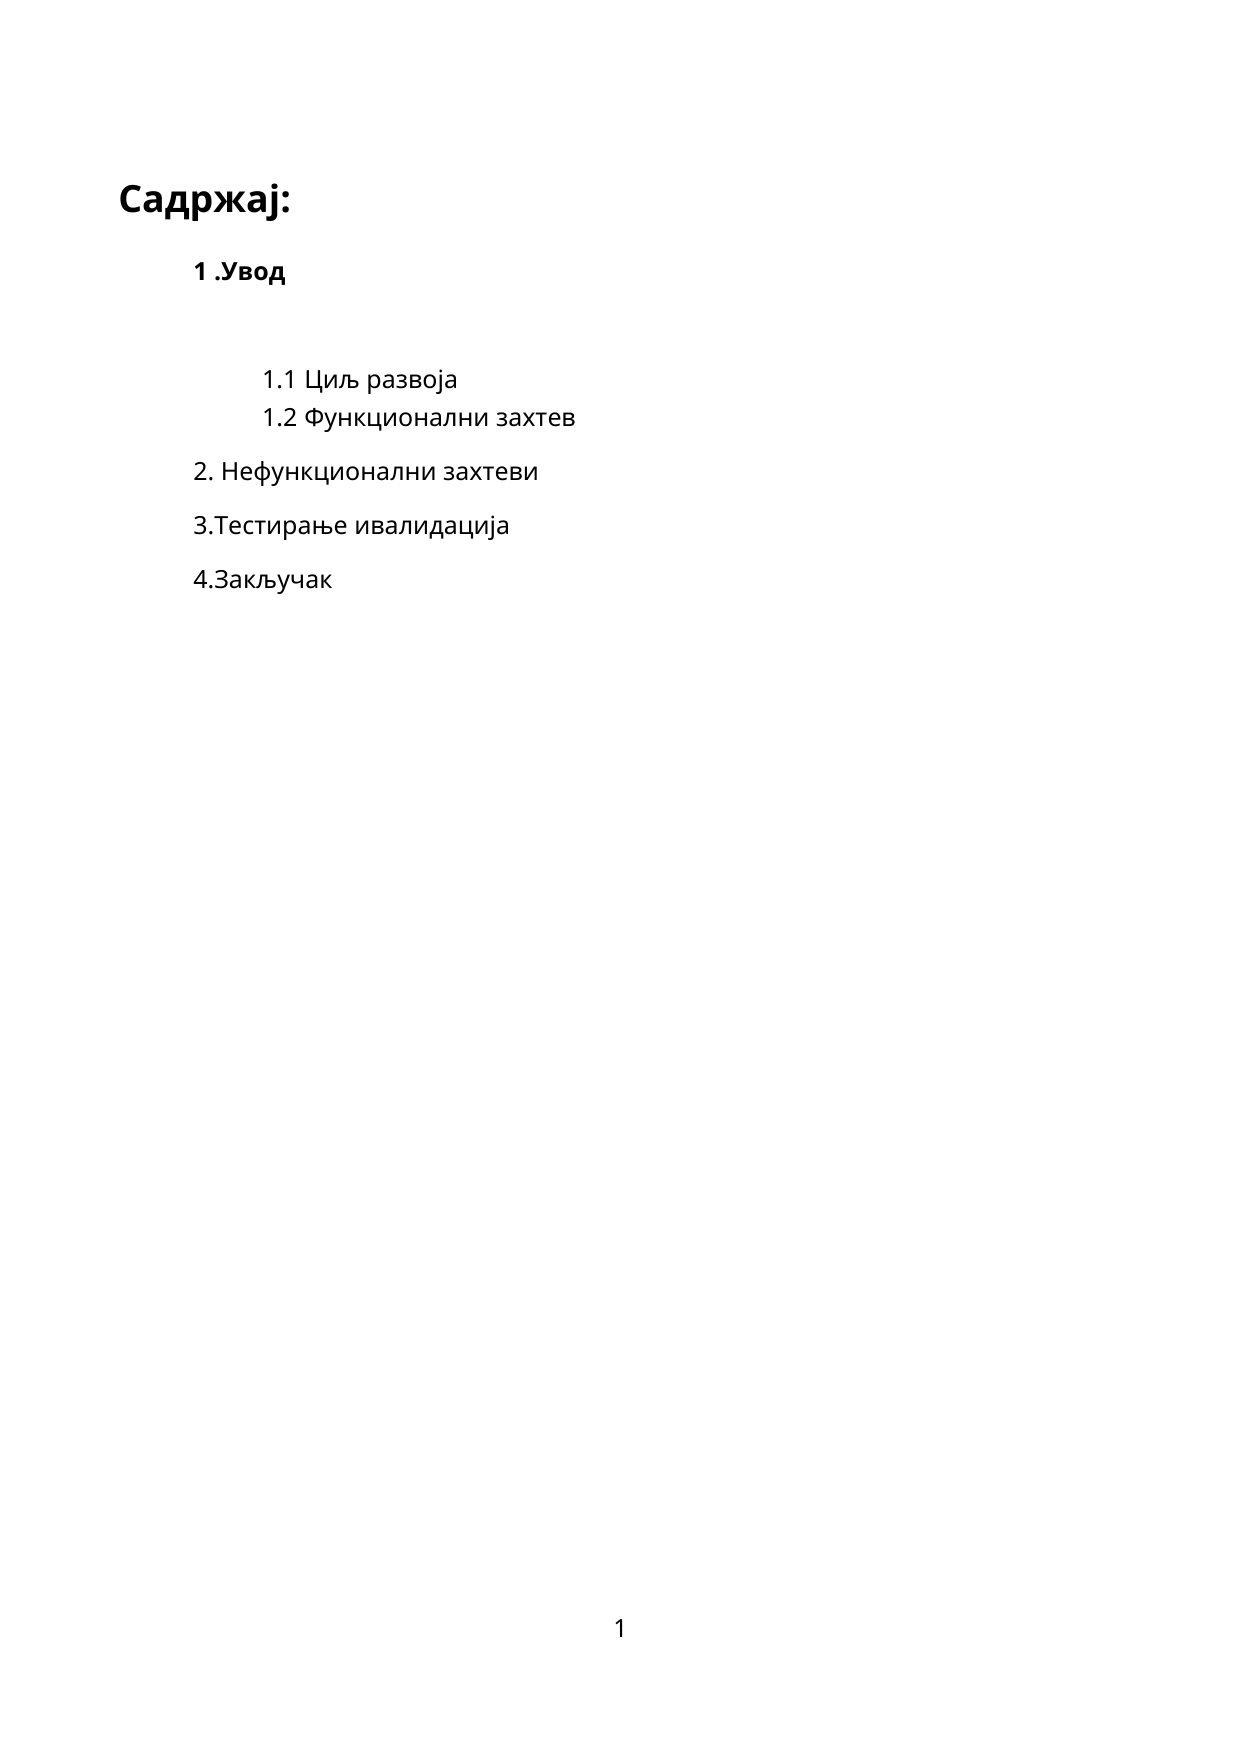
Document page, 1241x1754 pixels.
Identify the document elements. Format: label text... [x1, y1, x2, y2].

text 3.Тестирање ивалидација [118, 507, 1122, 542]
text 1 .Увод [118, 254, 1122, 288]
text 4.Закључак [118, 562, 1122, 596]
text 2. Нефункционални захтеви [118, 453, 1122, 487]
subtitle Садржај: [118, 173, 1122, 224]
list Циљ развоја [262, 362, 1122, 396]
list Функционални захтев [262, 399, 1122, 433]
